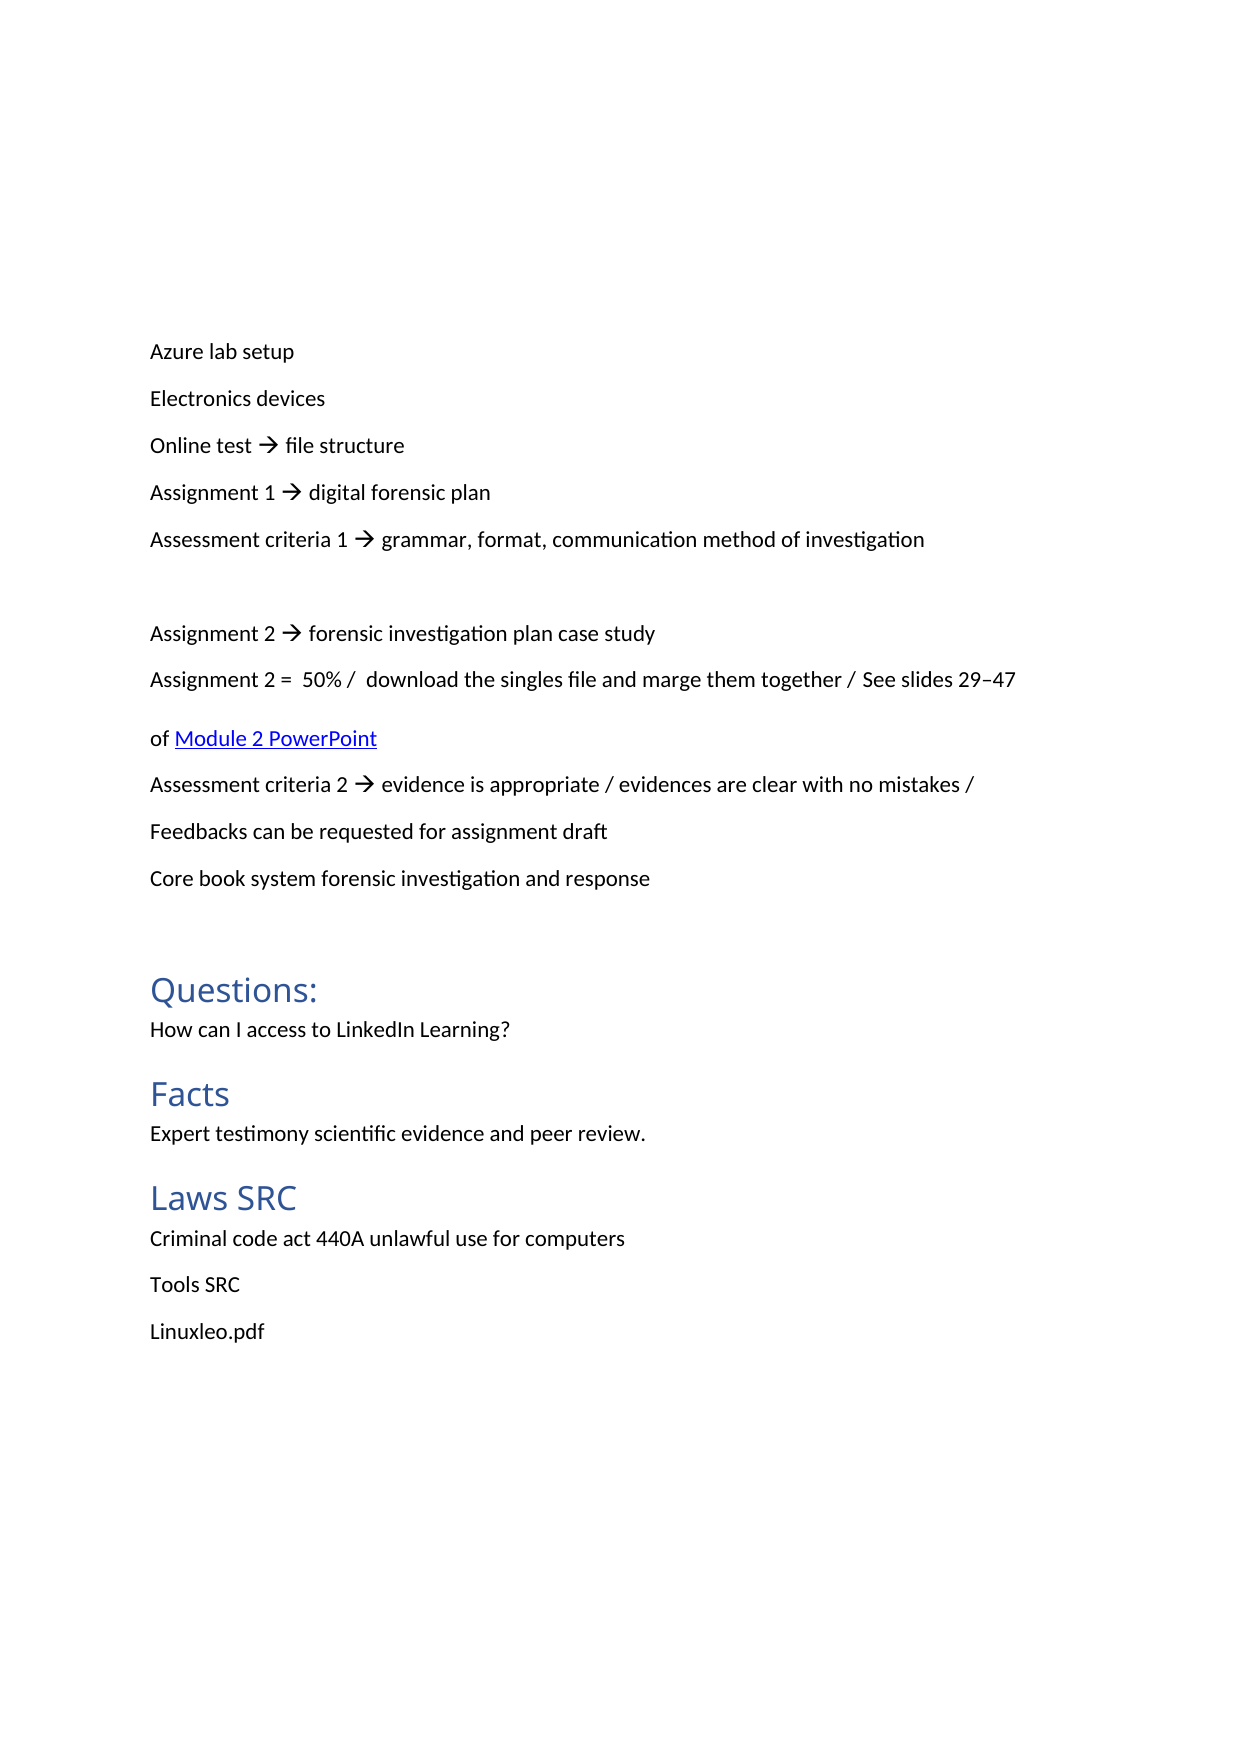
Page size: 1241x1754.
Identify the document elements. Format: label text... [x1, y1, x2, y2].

text Assignment 2 forensic investigation plan case study [150, 619, 1090, 647]
text Electronics devices [150, 384, 1090, 412]
text Core book system forensic investigation and response [150, 864, 1090, 892]
text How can I access to LinkedIn Learning? [150, 1015, 1090, 1043]
text Online test file structure [150, 431, 1090, 459]
text Assignment 1 digital forensic plan [150, 478, 1090, 506]
text Feedbacks can be requested for assignment draft [150, 817, 1090, 845]
text Tools SRC [150, 1271, 1090, 1298]
text Expert testimony scientific evidence and peer review. [150, 1119, 1090, 1147]
text Assessment criteria 2 evidence is appropriate / evidences are clear with no mistakes / [150, 771, 1090, 798]
text Assessment criteria 1 grammar, format, communication method of investigation [150, 525, 1090, 553]
text Criminal code act 440A unlawful use for computers [150, 1224, 1090, 1252]
text Azure lab setup [150, 337, 1090, 366]
text Assignment 2 = 50% / download the singles file and marge them together / See slides 29–47 of Module 2 PowerPoint [150, 666, 1090, 752]
subtitle Laws SRC [150, 1175, 1090, 1220]
subtitle Facts [150, 1071, 1090, 1116]
subtitle Questions: [150, 966, 1090, 1012]
text Linuxleo.pdf [150, 1317, 1090, 1345]
